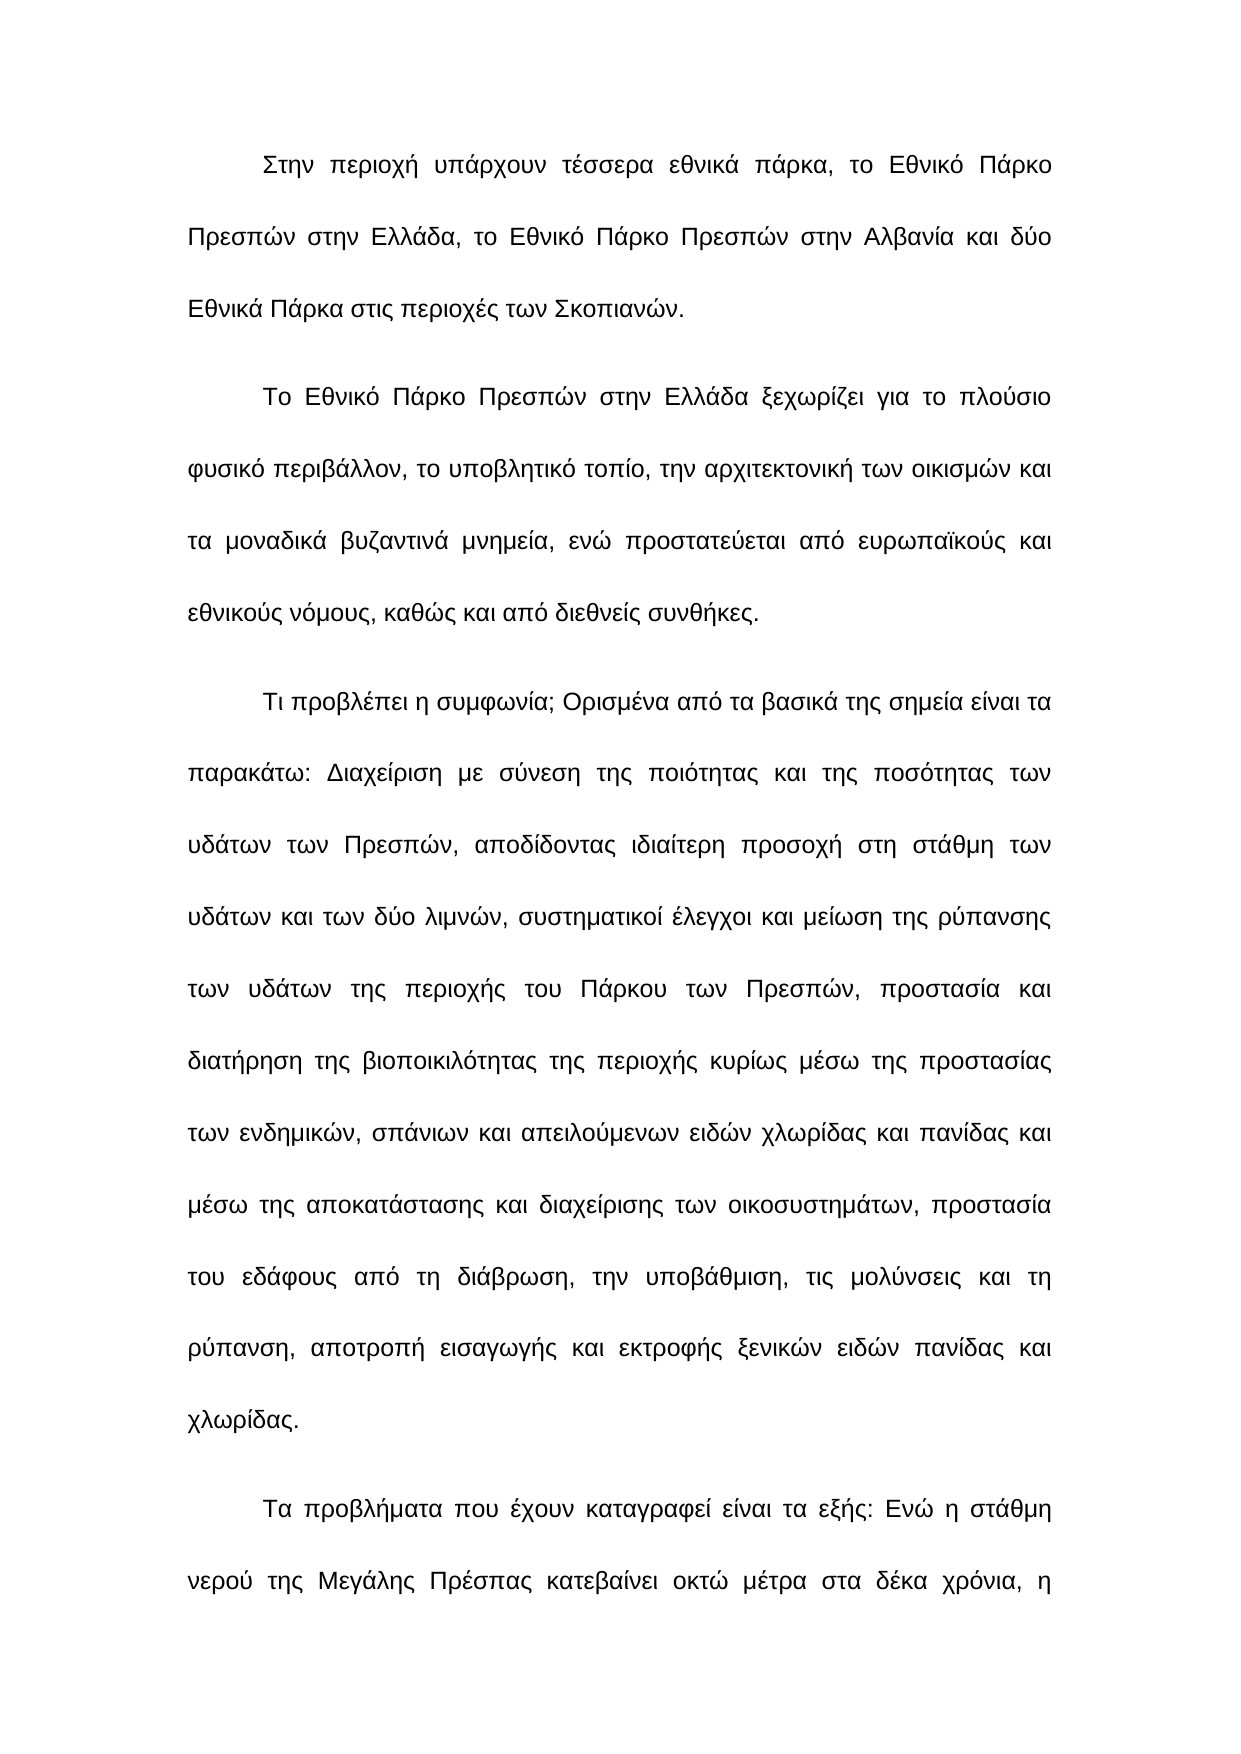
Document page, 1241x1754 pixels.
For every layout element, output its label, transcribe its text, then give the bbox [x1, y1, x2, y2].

text Το Εθνικό Πάρκο Πρεσπών στην Ελλάδα ξεχωρίζει για το πλούσιο φυσικό περιβάλλον, το υποβλητικό τοπίο, την αρχιτεκτονική των οικισμών και τα μοναδικά βυζαντινά μνημεία, ενώ προστατεύεται από ευρωπαϊκούς και εθνικούς νόμους, καθώς και από διεθνείς συνθήκες. [187, 382, 1053, 627]
text Στην περιοχή υπάρχουν τέσσερα εθνικά πάρκα, το Εθνικό Πάρκο Πρεσπών στην Ελλάδα, το Εθνικό Πάρκο Πρεσπών στην Αλβανία και δύο Εθνικά Πάρκα στις περιοχές των Σκοπιανών. [187, 150, 1053, 322]
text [187, 1494, 1053, 1594]
text Τι προβλέπει η συμφωνία; Ορισμένα από τα βασικά της σημεία είναι τα παρακάτω: Διαχείριση με σύνεση της ποιότητας και της ποσότητας των υδάτων των Πρεσπών, αποδίδοντας ιδιαίτερη προσοχή στη στάθμη των υδάτων και των δύο λιμνών, συστηματικοί έλεγχοι και μείωση της ρύπανσης των υδάτων της περιοχής του Πάρκου των Πρεσπών, προστασία και διατήρηση της βιοποικιλότητας της περιοχής κυρίως μέσω της προστασίας των ενδημικών, σπάνιων και απειλούμενων ειδών χλωρίδας και πανίδας και μέσω της αποκατάστασης και διαχείρισης των οικοσυστημάτων, προστασία του εδάφους από τη διάβρωση, την υποβάθμιση, τις μολύνσεις και τη ρύπανση, αποτροπή εισαγωγής και εκτροφής ξενικών ειδών πανίδας και χλωρίδας. [187, 686, 1053, 1434]
